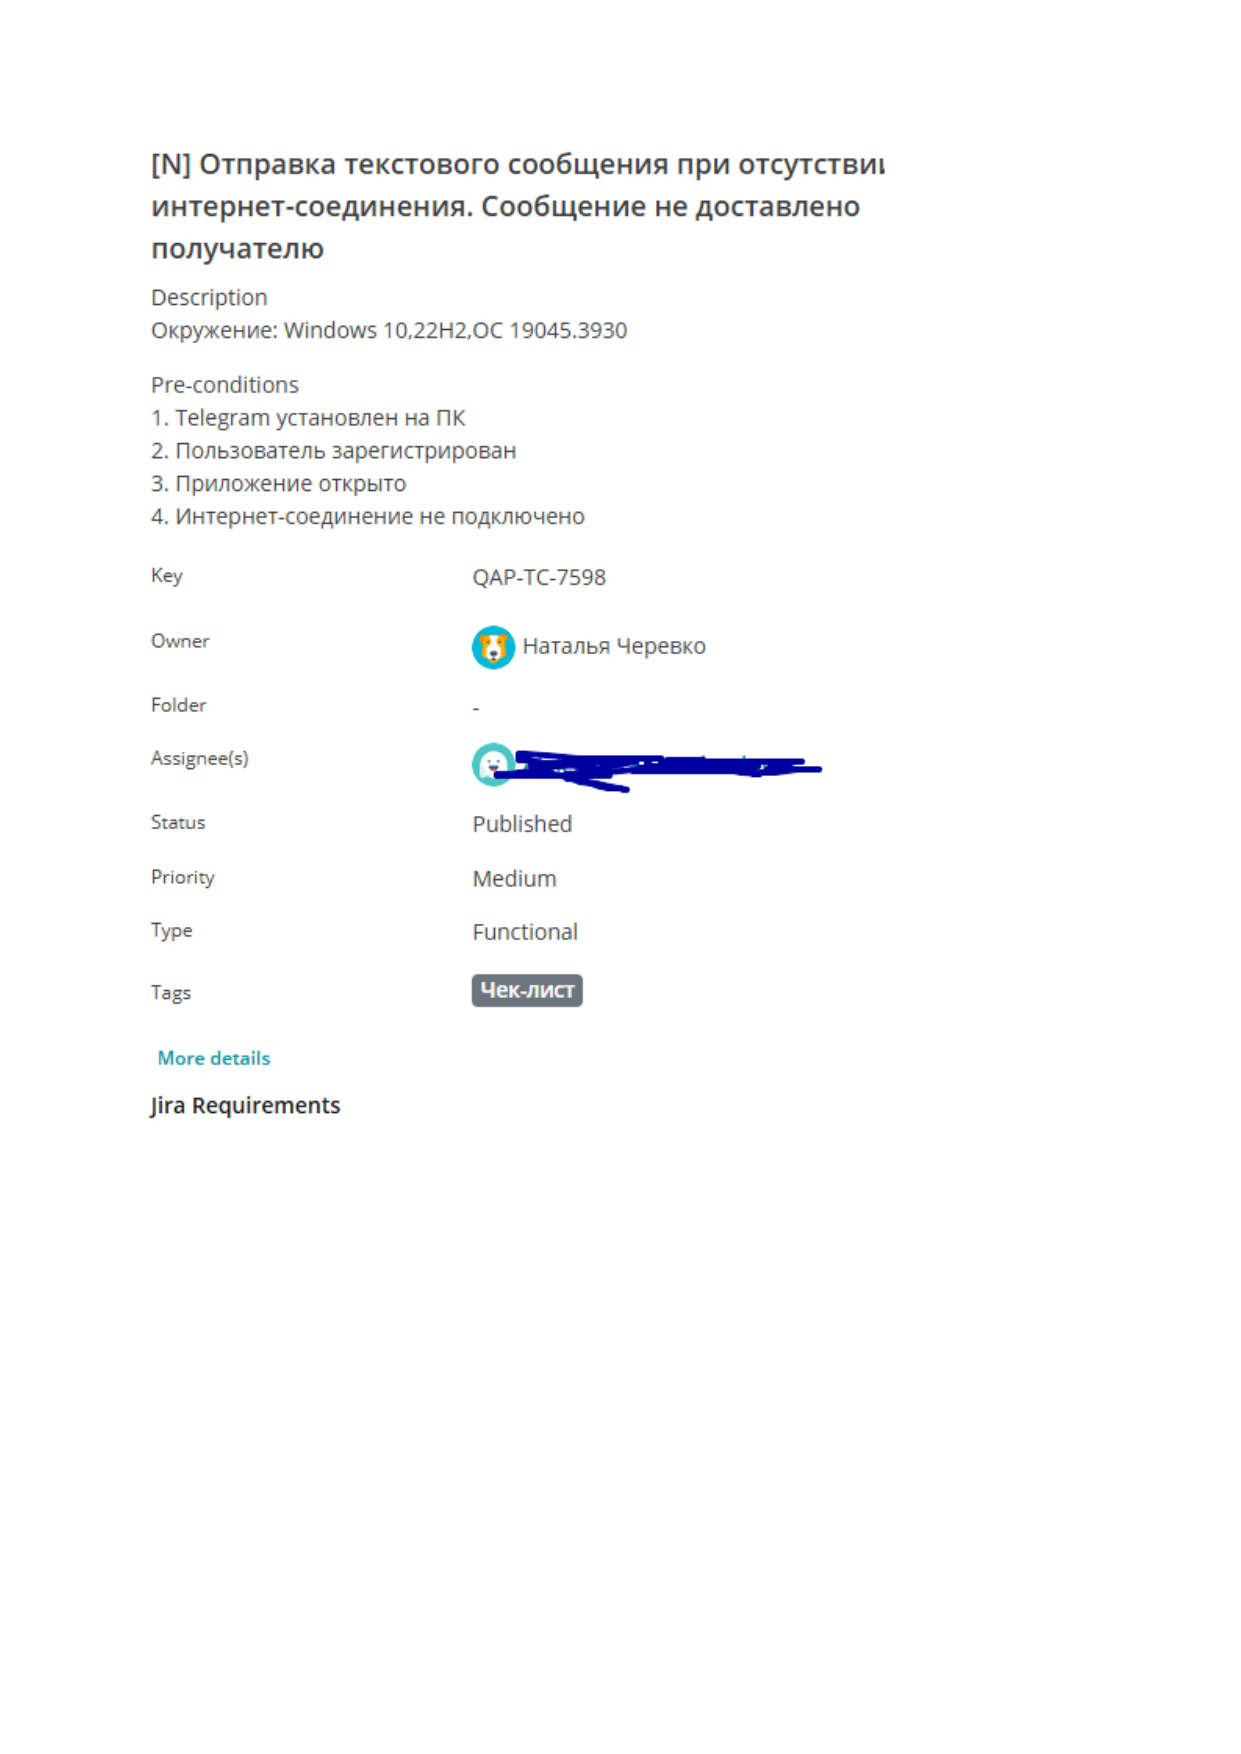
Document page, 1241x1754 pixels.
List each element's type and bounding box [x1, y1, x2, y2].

picture [103, 118, 885, 1137]
